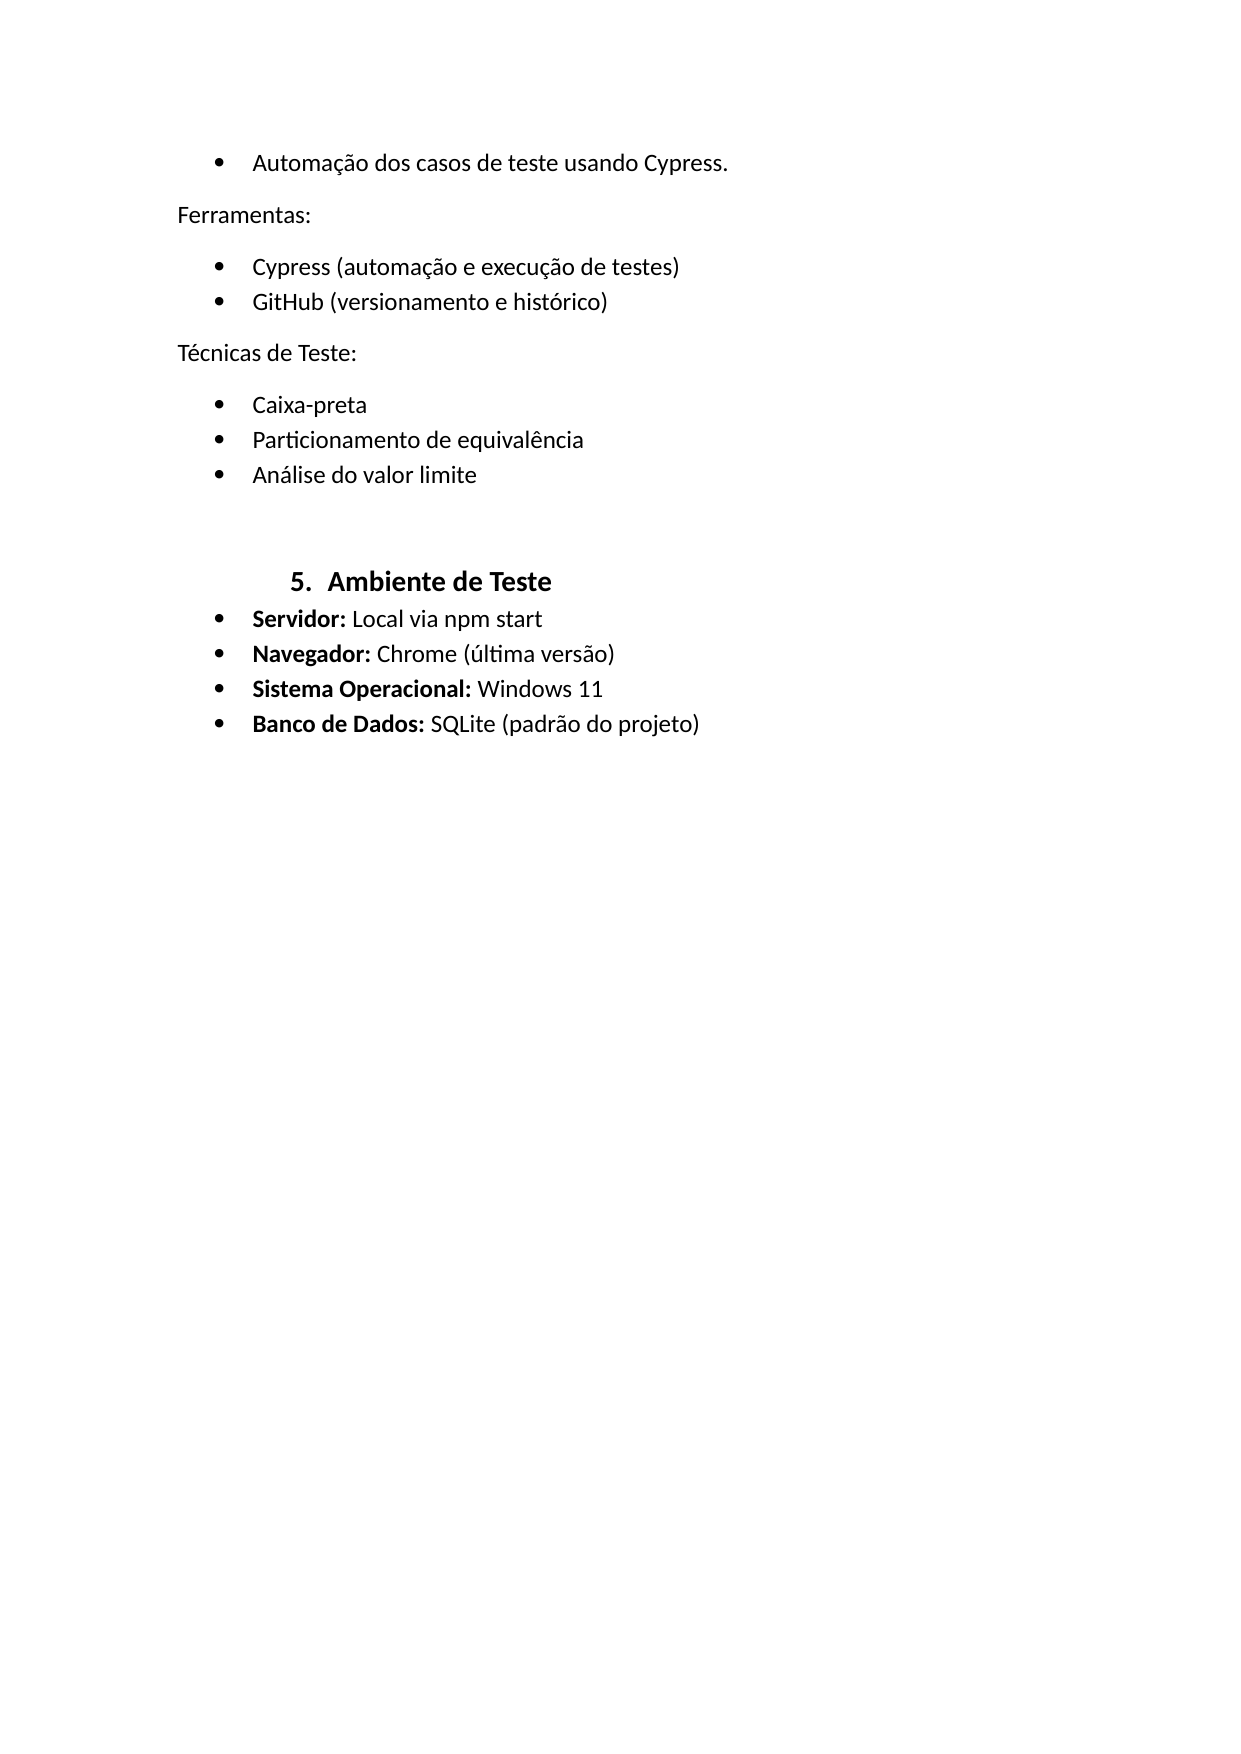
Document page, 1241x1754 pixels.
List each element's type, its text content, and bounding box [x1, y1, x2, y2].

list Particionamento de equivalência [215, 424, 1063, 455]
list Sistema Operacional: Windows 11 [215, 673, 1063, 704]
list Análise do valor limite [215, 459, 1063, 490]
list Ambiente de Teste [290, 563, 1063, 598]
list Navegador: Chrome (última versão) [215, 638, 1063, 669]
text Técnicas de Teste: [177, 338, 1063, 368]
list Banco de Dados: SQLite (padrão do projeto) [215, 708, 1063, 739]
text Ferramentas: [177, 199, 1063, 230]
list Automação dos casos de teste usando Cypress. [215, 148, 1063, 178]
list Caixa-preta [215, 389, 1063, 420]
list Servidor: Local via npm start [215, 603, 1063, 634]
list GitHub (versionamento e histórico) [215, 286, 1063, 316]
list Cypress (automação e execução de testes) [215, 251, 1063, 281]
